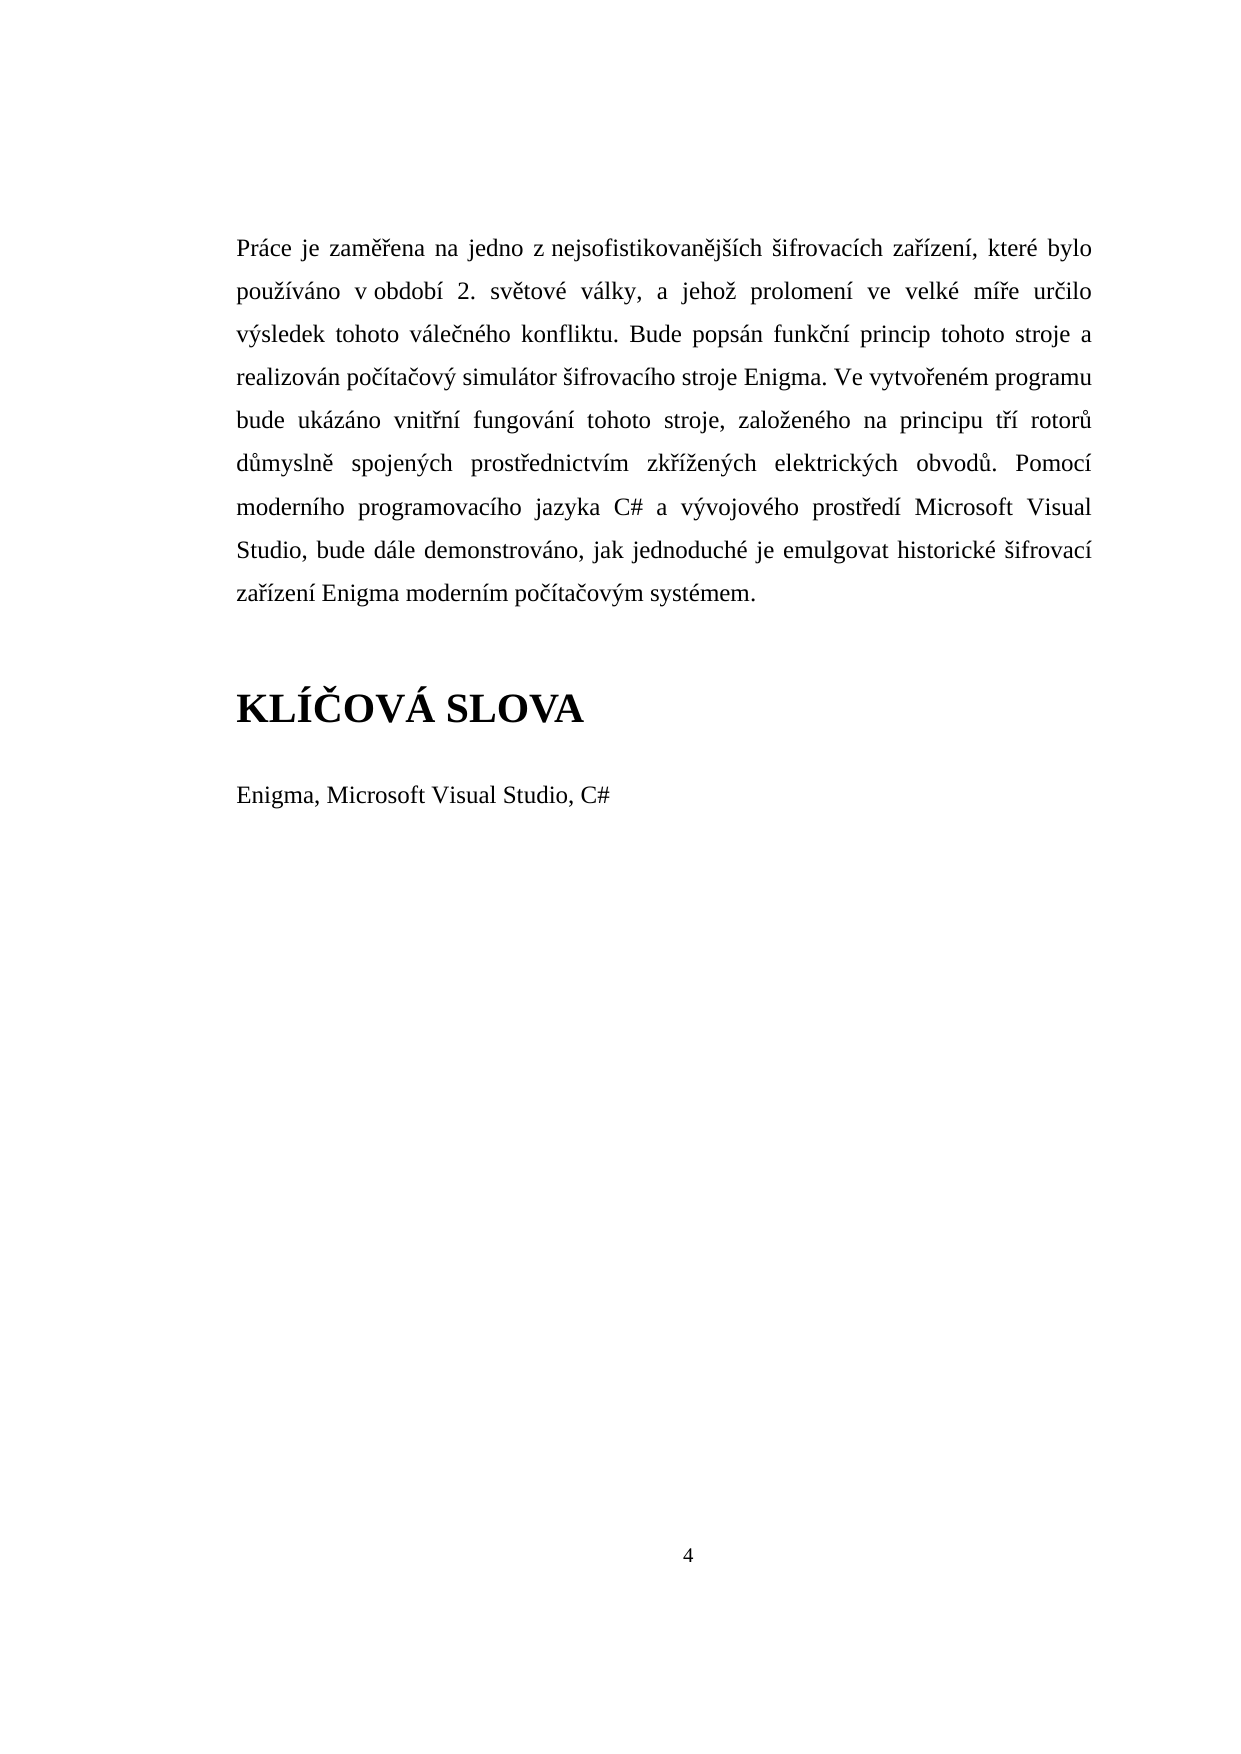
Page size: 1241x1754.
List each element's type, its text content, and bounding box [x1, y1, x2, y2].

text KLÍČOVÁ SLOVA [236, 683, 1092, 731]
text Enigma, Microsoft Visual Studio, C# [236, 780, 1092, 809]
text Práce je zaměřena na jedno z nejsofistikovanějších šifrovacích zařízení, které bylo používáno v období 2. světové války, a jehož prolomení ve velké míře určilo výsledek tohoto válečného konfliktu. Bude popsán funkční princip tohoto stroje a realizován počítačový simulátor šifrovacího stroje Enigma. Ve vytvořeném programu bude ukázáno vnitřní fungování tohoto stroje, založeného na principu tří rotorů důmyslně spojených prostřednictvím zkřížených elektrických obvodů. Pomocí moderního programovacího jazyka C# a vývojového prostředí Microsoft Visual Studio, bude dále demonstrováno, jak jednoduché je emulgovat historické šifrovací zařízení Enigma moderním počítačovým systémem. [236, 233, 1092, 607]
